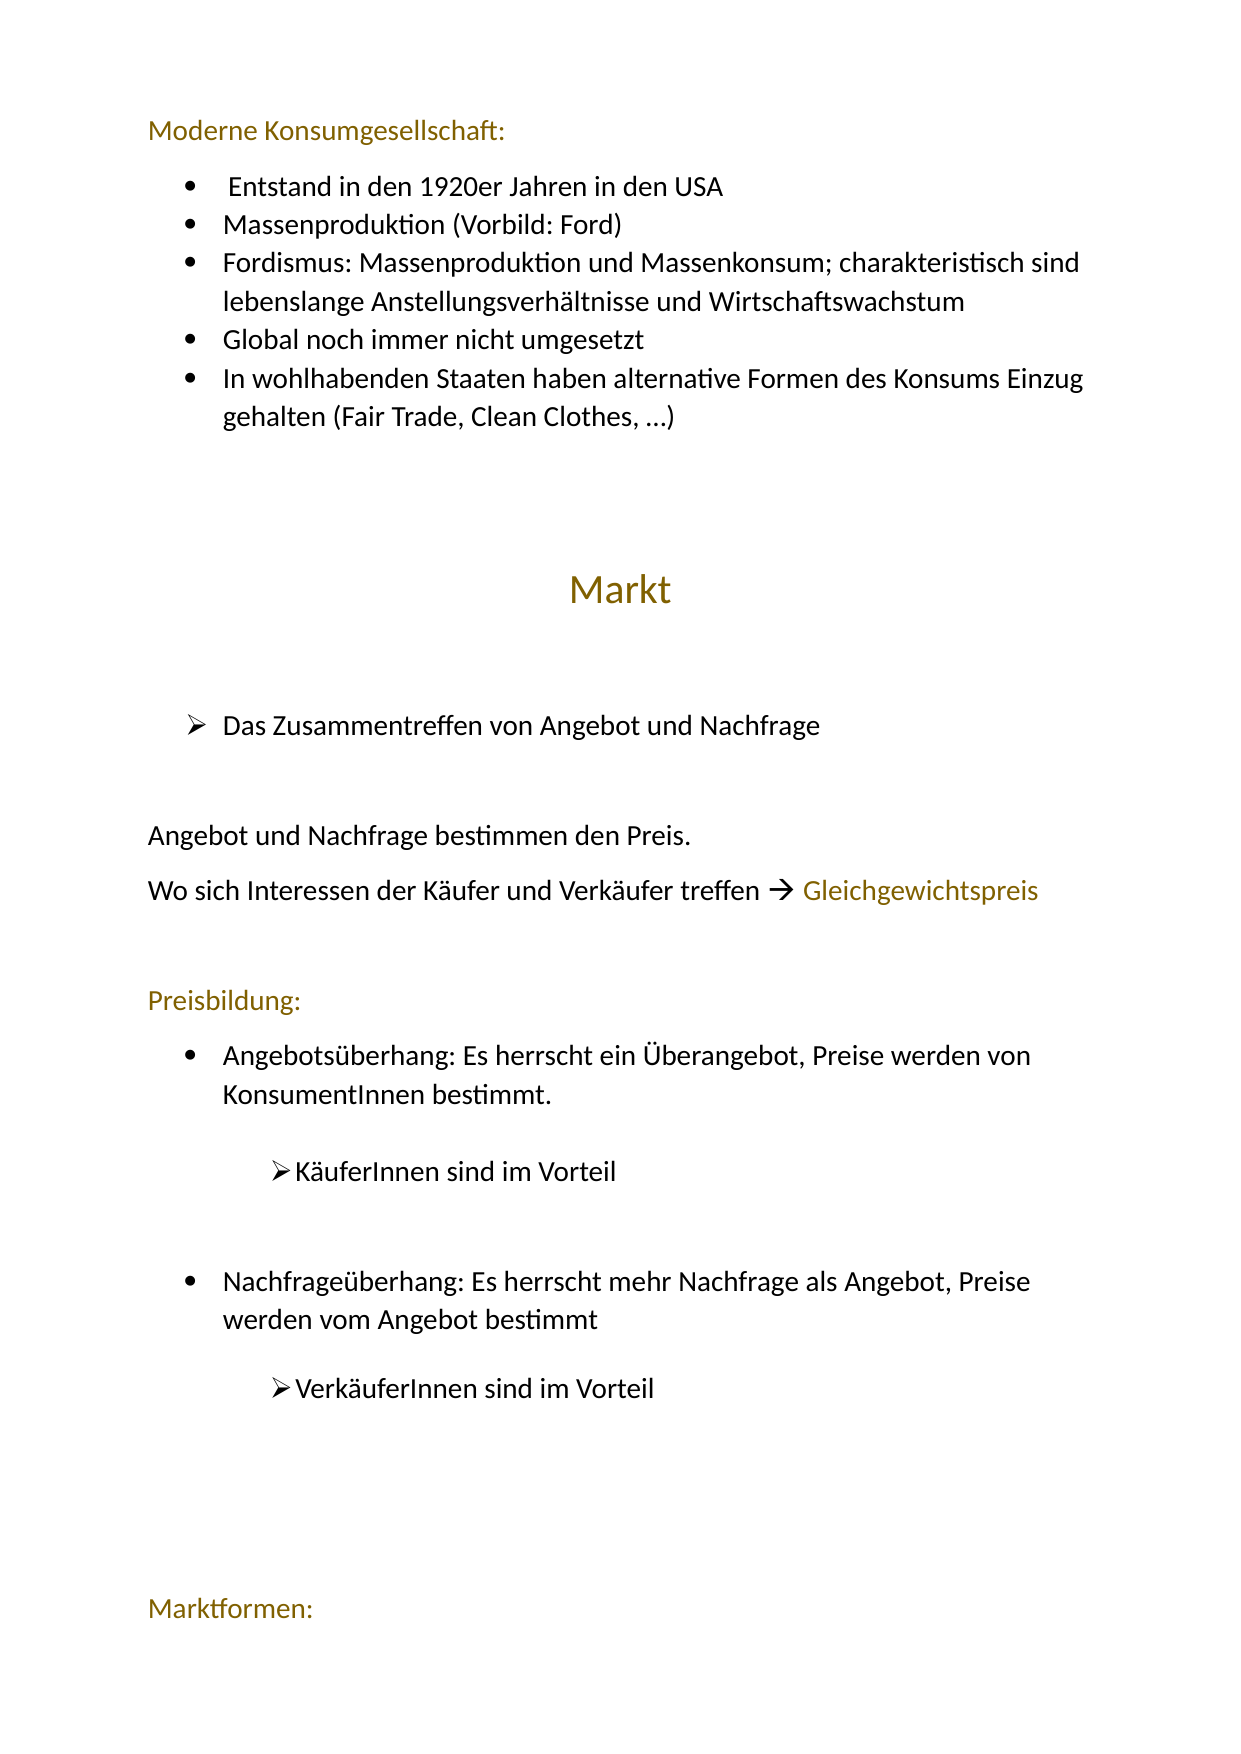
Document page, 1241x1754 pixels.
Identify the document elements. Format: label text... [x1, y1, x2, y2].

text Marktformen: [148, 1590, 1093, 1626]
list Fordismus: Massenproduktion und Massenkonsum; charakteristisch sind lebenslange Anstellungsverhältnisse und Wirtschaftswachstum [185, 244, 1093, 318]
list VerkäuferInnen sind im Vorteil [223, 1370, 1093, 1406]
text Markt [148, 563, 1093, 614]
list In wohlhabenden Staaten haben alternative Formen des Konsums Einzug gehalten (Fair Trade, Clean Clothes, …) [185, 360, 1093, 434]
text Moderne Konsumgesellschaft: [148, 112, 1093, 148]
list Entstand in den 1920er Jahren in den USA [185, 168, 1093, 203]
list Das Zusammentreffen von Angebot und Nachfrage [185, 707, 1093, 742]
list KäuferInnen sind im Vorteil [223, 1153, 1093, 1188]
text Angebot und Nachfrage bestimmen den Preis. [148, 817, 1093, 852]
text Wo sich Interessen der Käufer und Verkäufer treffen Gleichgewichtspreis [148, 872, 1093, 908]
list Angebotsüberhang: Es herrscht ein Überangebot, Preise werden von KonsumentInnen bestimmt. [185, 1037, 1093, 1111]
list Global noch immer nicht umgesetzt [185, 321, 1093, 357]
list Nachfrageüberhang: Es herrscht mehr Nachfrage als Angebot, Preise werden vom Angebot bestimmt [185, 1263, 1093, 1337]
text Preisbildung: [148, 982, 1093, 1018]
list Massenproduktion (Vorbild: Ford) [185, 206, 1093, 242]
